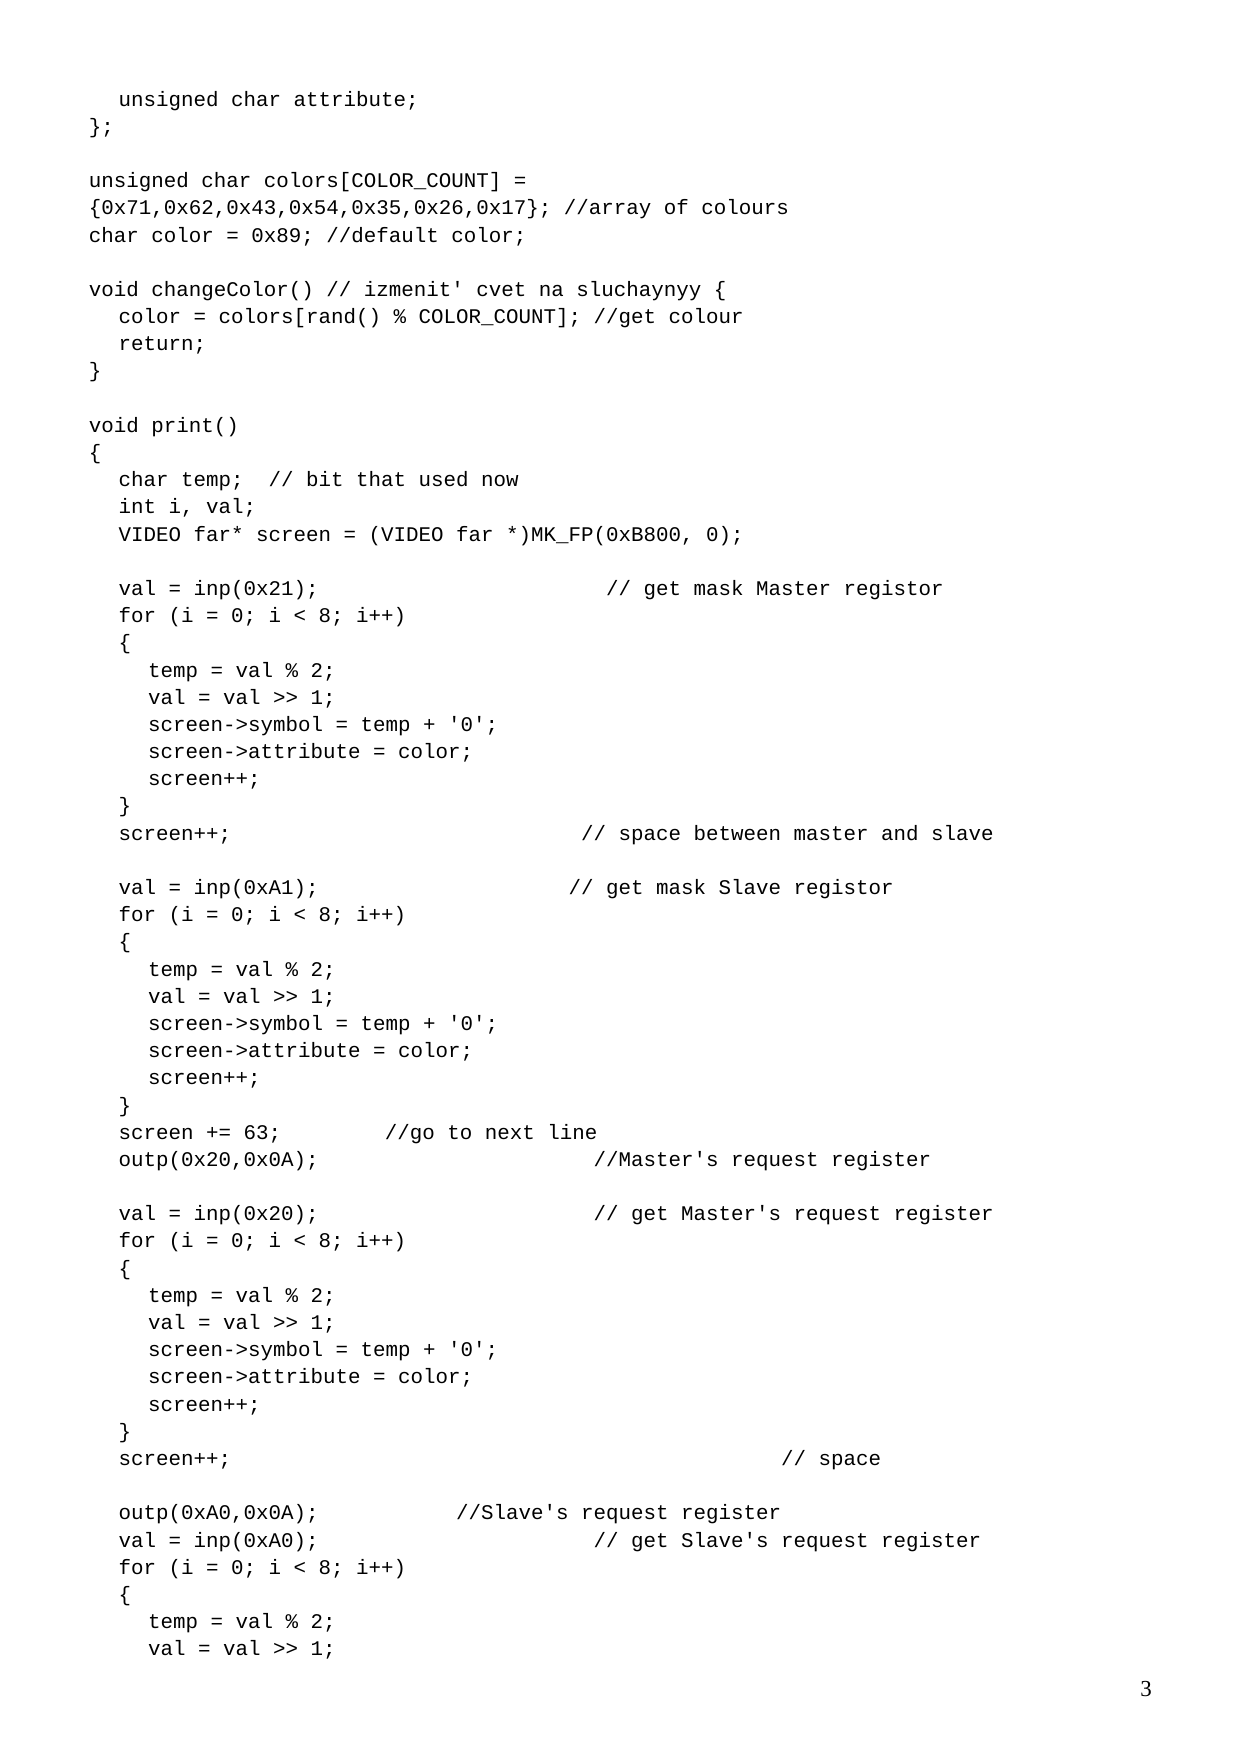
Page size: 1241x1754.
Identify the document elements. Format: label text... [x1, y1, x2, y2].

text screen->symbol = temp + '0'; [89, 1339, 1152, 1363]
text screen->symbol = temp + '0'; [89, 1013, 1152, 1037]
text val = inp(0xA1); // get mask Slave registor [89, 877, 1152, 901]
text void print() [89, 415, 1152, 438]
text { [89, 1258, 1152, 1281]
text { [89, 1584, 1152, 1608]
text screen++; [89, 768, 1152, 792]
text } [89, 361, 1152, 384]
text {0x71,0x62,0x43,0x54,0x35,0x26,0x17}; //array of colours [89, 197, 1152, 221]
text int i, val; [89, 496, 1152, 520]
text screen++; // space [89, 1448, 1152, 1472]
text for (i = 0; i < 8; i++) [89, 1557, 1152, 1580]
text screen++; [89, 1394, 1152, 1417]
text VIDEO far* screen = (VIDEO far *)MK_FP(0xB800, 0); [89, 524, 1152, 547]
text temp = val % 2; [89, 959, 1152, 982]
text } [89, 1421, 1152, 1444]
text outp(0xA0,0x0A); //Slave's request register [89, 1502, 1152, 1526]
text color = colors[rand() % COLOR_COUNT]; //get colour [89, 306, 1152, 330]
text temp = val % 2; [89, 659, 1152, 683]
text screen->symbol = temp + '0'; [89, 714, 1152, 738]
text } [89, 1094, 1152, 1118]
text val = inp(0x20); // get Master's request register [89, 1203, 1152, 1227]
text val = inp(0xA0); // get Slave's request register [89, 1529, 1152, 1553]
text outp(0x20,0x0A); //Master's request register [89, 1149, 1152, 1173]
text unsigned char colors[COLOR_COUNT] = [89, 170, 1152, 194]
text val = inp(0x21); // get mask Master registor [89, 578, 1152, 602]
text screen->attribute = color; [89, 1366, 1152, 1390]
text screen->attribute = color; [89, 1040, 1152, 1064]
text char color = 0x89; //default color; [89, 224, 1152, 248]
text for (i = 0; i < 8; i++) [89, 605, 1152, 629]
text char temp; // bit that used now [89, 469, 1152, 493]
text return; [89, 333, 1152, 357]
text val = val >> 1; [89, 687, 1152, 710]
text unsigned char attribute; [89, 89, 1152, 112]
text temp = val % 2; [89, 1611, 1152, 1635]
text void changeColor() // izmenit' cvet na sluchaynyy { [89, 279, 1152, 303]
text temp = val % 2; [89, 1285, 1152, 1308]
text { [89, 931, 1152, 955]
text val = val >> 1; [89, 1638, 1152, 1662]
text } [89, 796, 1152, 819]
text val = val >> 1; [89, 1312, 1152, 1336]
text val = val >> 1; [89, 986, 1152, 1009]
text }; [89, 116, 1152, 139]
text { [89, 632, 1152, 656]
text { [89, 442, 1152, 466]
text for (i = 0; i < 8; i++) [89, 904, 1152, 928]
text screen++; // space between master and slave [89, 823, 1152, 846]
text screen->attribute = color; [89, 741, 1152, 765]
text screen++; [89, 1067, 1152, 1091]
text screen += 63; //go to next line [89, 1122, 1152, 1145]
text for (i = 0; i < 8; i++) [89, 1231, 1152, 1254]
